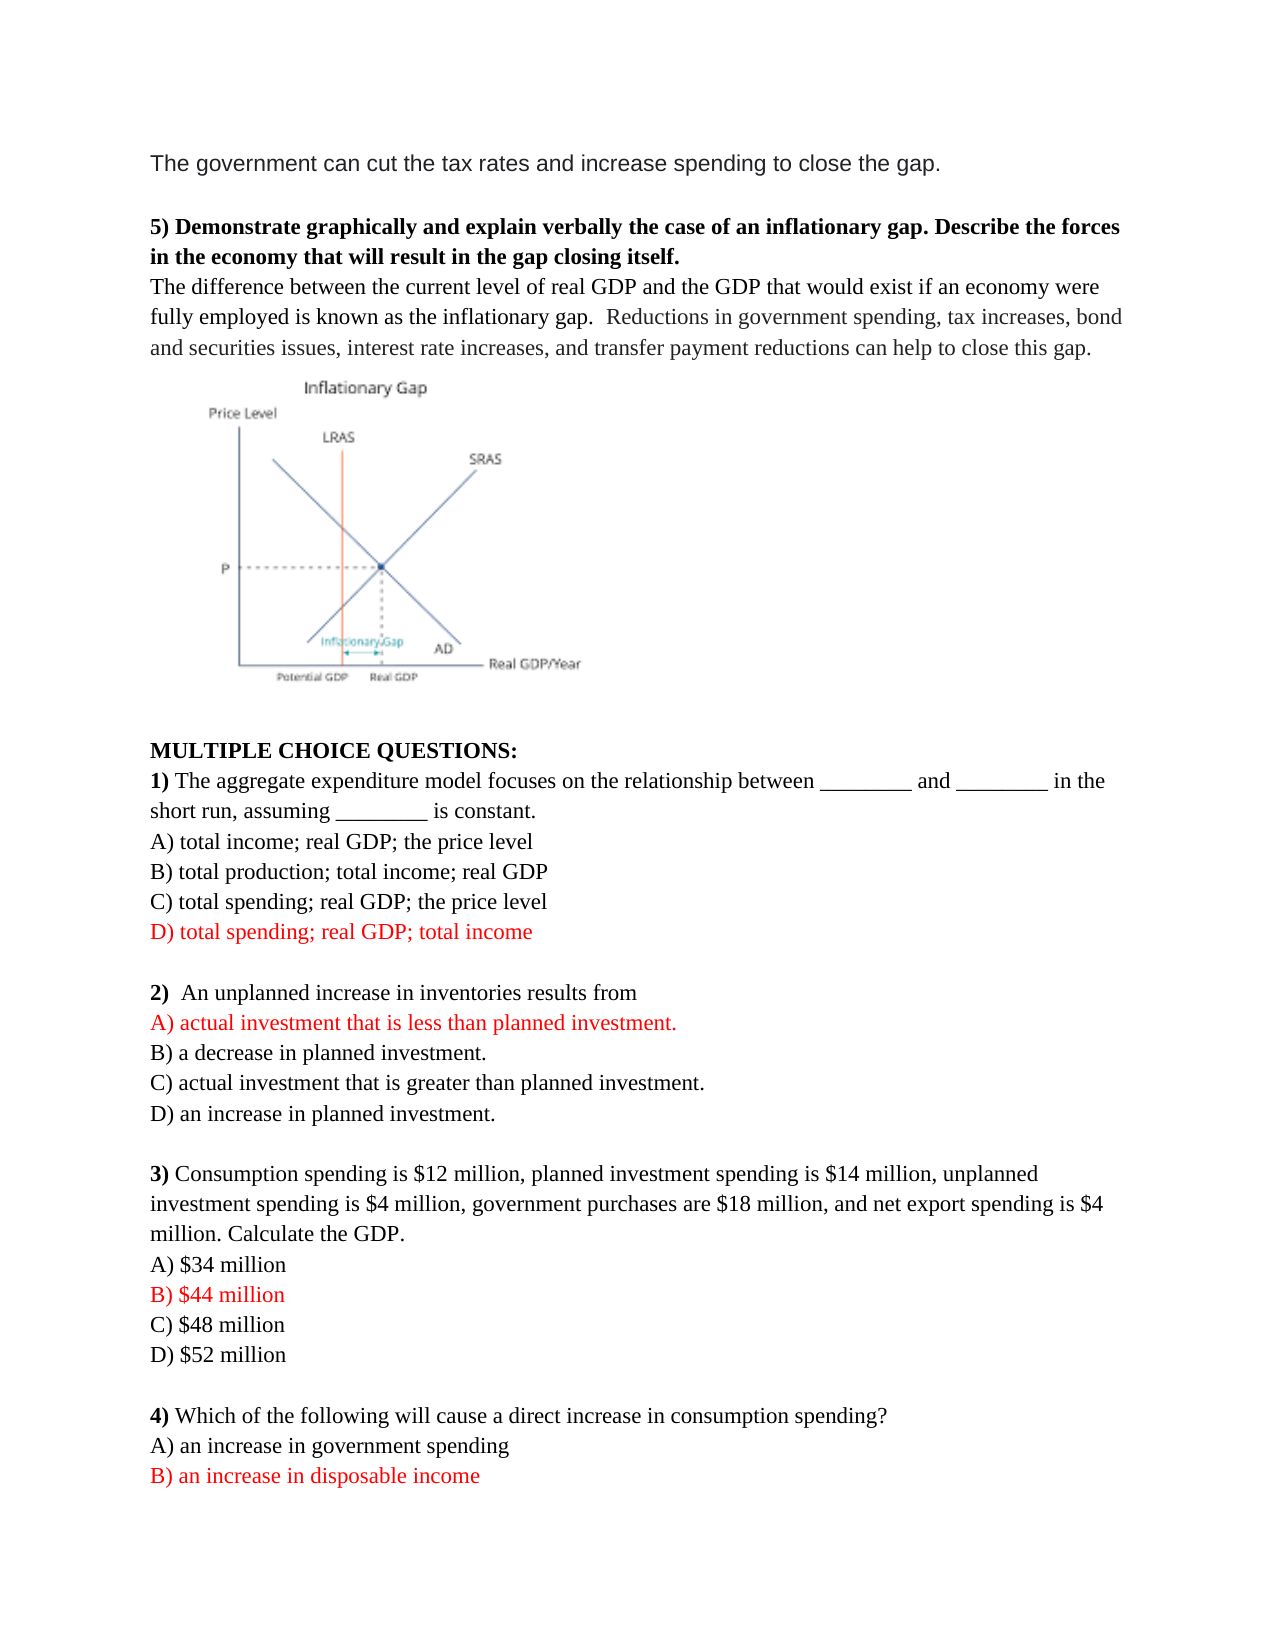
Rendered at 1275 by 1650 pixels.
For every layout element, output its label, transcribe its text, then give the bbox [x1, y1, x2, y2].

text 1) The aggregate expenditure model focuses on the relationship between ________ and ________ in the short run, assuming ________ is constant. [150, 767, 1125, 824]
text D) total spending; real GDP; total income [150, 918, 1125, 945]
text A) actual investment that is less than planned investment. [150, 1009, 1125, 1035]
text B) total production; total income; real GDP [150, 858, 1125, 884]
text The difference between the current level of real GDP and the GDP that would exist if an economy were fully employed is known as the inflationary gap. Reductions in government spending, tax increases, bond and securities issues, interest rate increases, and transfer payment reductions can help to close this gap. [150, 273, 1125, 360]
text 5) Demonstrate graphically and explain verbally the case of an inflationary gap. Describe the forces in the economy that will result in the gap closing itself. [150, 213, 1125, 269]
text The government can cut the tax rates and increase spending to close the gap. [150, 150, 1125, 208]
text D) $52 million [150, 1341, 1125, 1368]
text A) $34 million [150, 1251, 1125, 1277]
text A) an increase in government spending [150, 1432, 1125, 1458]
text C) $48 million [150, 1311, 1125, 1337]
text D) an increase in planned investment. [150, 1099, 1125, 1126]
text B) a decrease in planned investment. [150, 1039, 1125, 1066]
text MULTIPLE CHOICE QUESTIONS: [150, 737, 1125, 763]
text A) total income; real GDP; the price level [150, 828, 1125, 854]
picture [150, 363, 637, 703]
text 3) Consumption spending is $12 million, planned investment spending is $14 million, unplanned investment spending is $4 million, government purchases are $18 million, and net export spending is $4 million. Calculate the GDP. [150, 1160, 1125, 1247]
text B) an increase in disposable income [150, 1462, 1125, 1488]
text B) $44 million [150, 1281, 1125, 1307]
text 4) Which of the following will cause a direct increase in consumption spending? [150, 1402, 1125, 1428]
text C) total spending; real GDP; the price level [150, 888, 1125, 914]
text C) actual investment that is greater than planned investment. [150, 1069, 1125, 1096]
text 2) An unplanned increase in inventories results from [150, 979, 1125, 1005]
